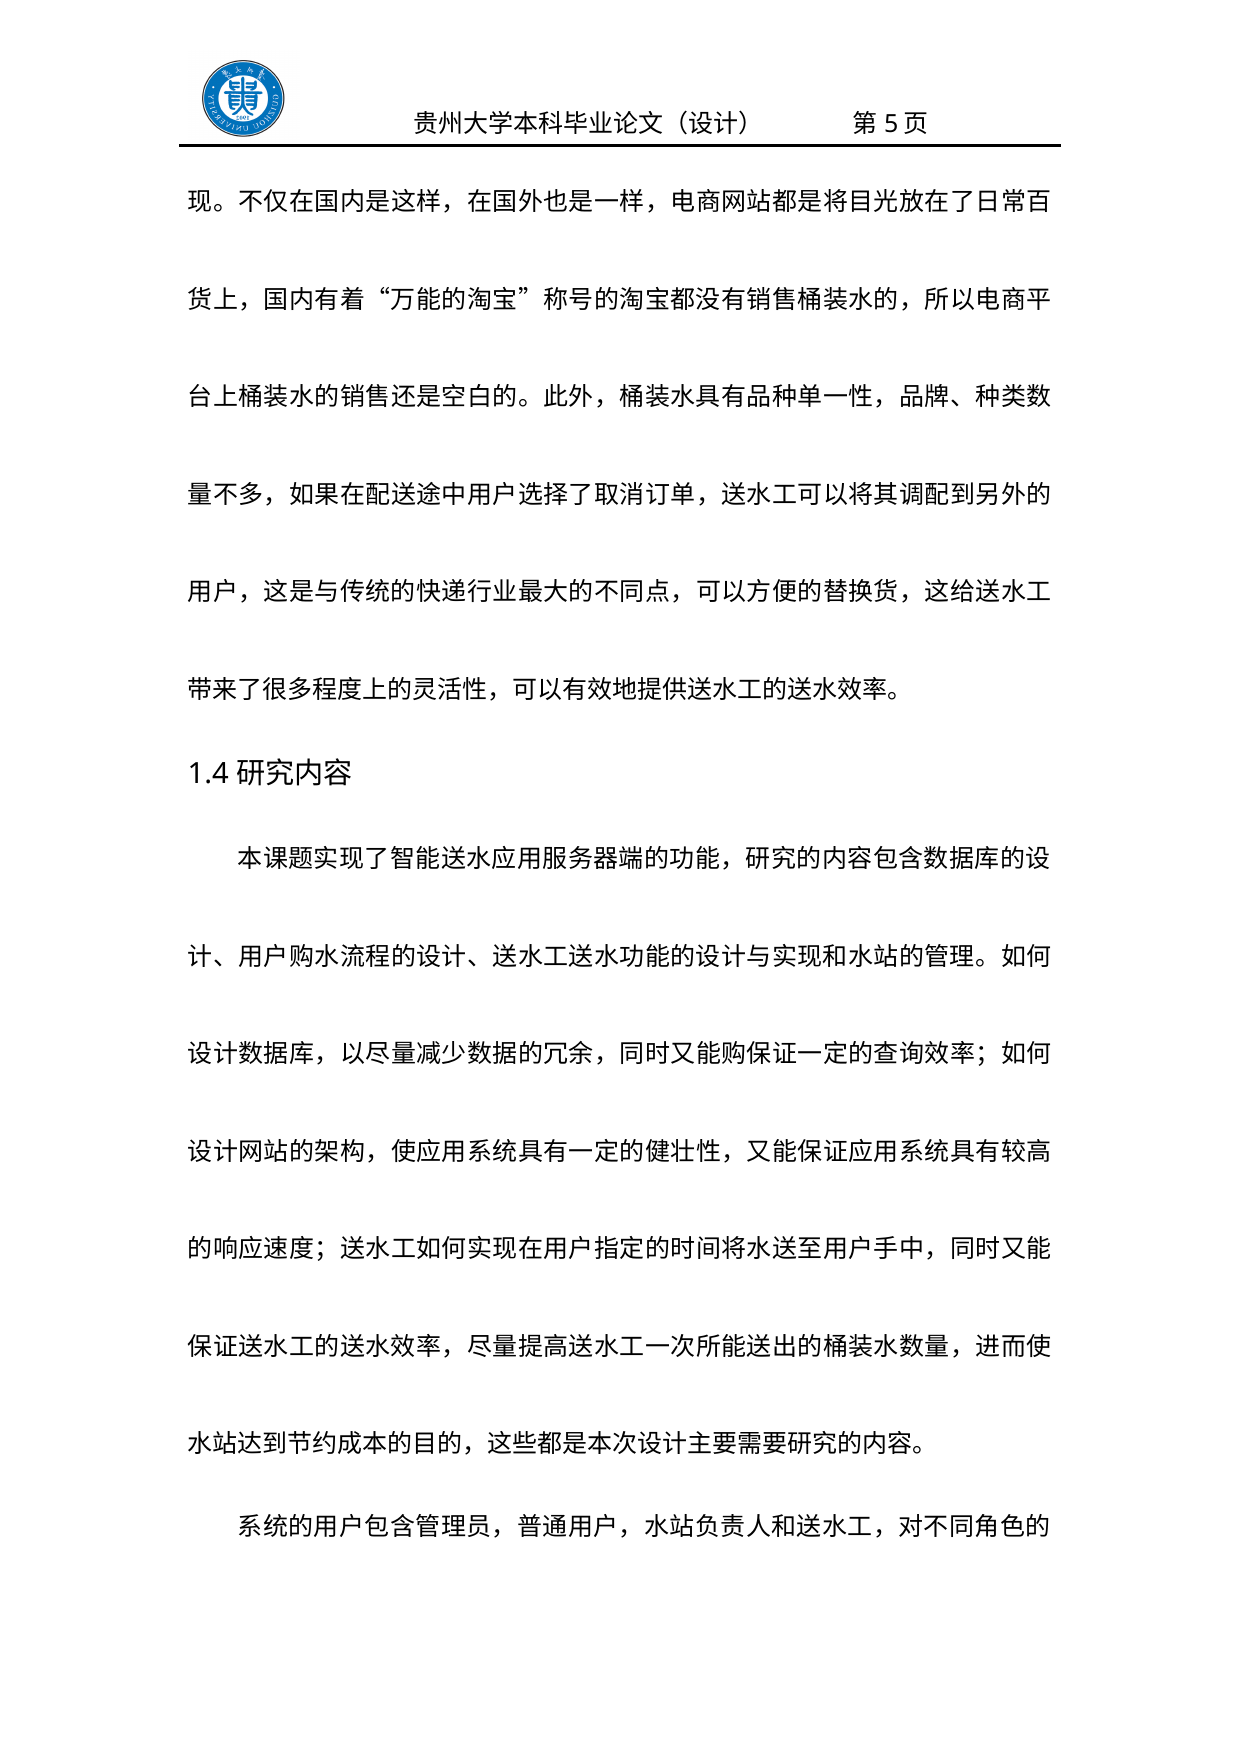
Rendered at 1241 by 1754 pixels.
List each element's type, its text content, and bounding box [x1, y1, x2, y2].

text 本课题实现了智能送水应用服务器端的功能，研究的内容包含数据库的设计、用户购水流程的设计、送水工送水功能的设计与实现和水站的管理。如何设计数据库，以尽量减少数据的冗余，同时又能购保证一定的查询效率；如何设计网站的架构，使应用系统具有一定的健壮性，又能保证应用系统具有较高的响应速度；送水工如何实现在用户指定的时间将水送至用户手中，同时又能保证送水工的送水效率，尽量提高送水工一次所能送出的桶装水数量，进而使水站达到节约成本的目的，这些都是本次设计主要需要研究的内容。 [187, 824, 1053, 1474]
subtitle 1.4 研究内容 [187, 738, 1053, 803]
picture [187, 50, 300, 144]
